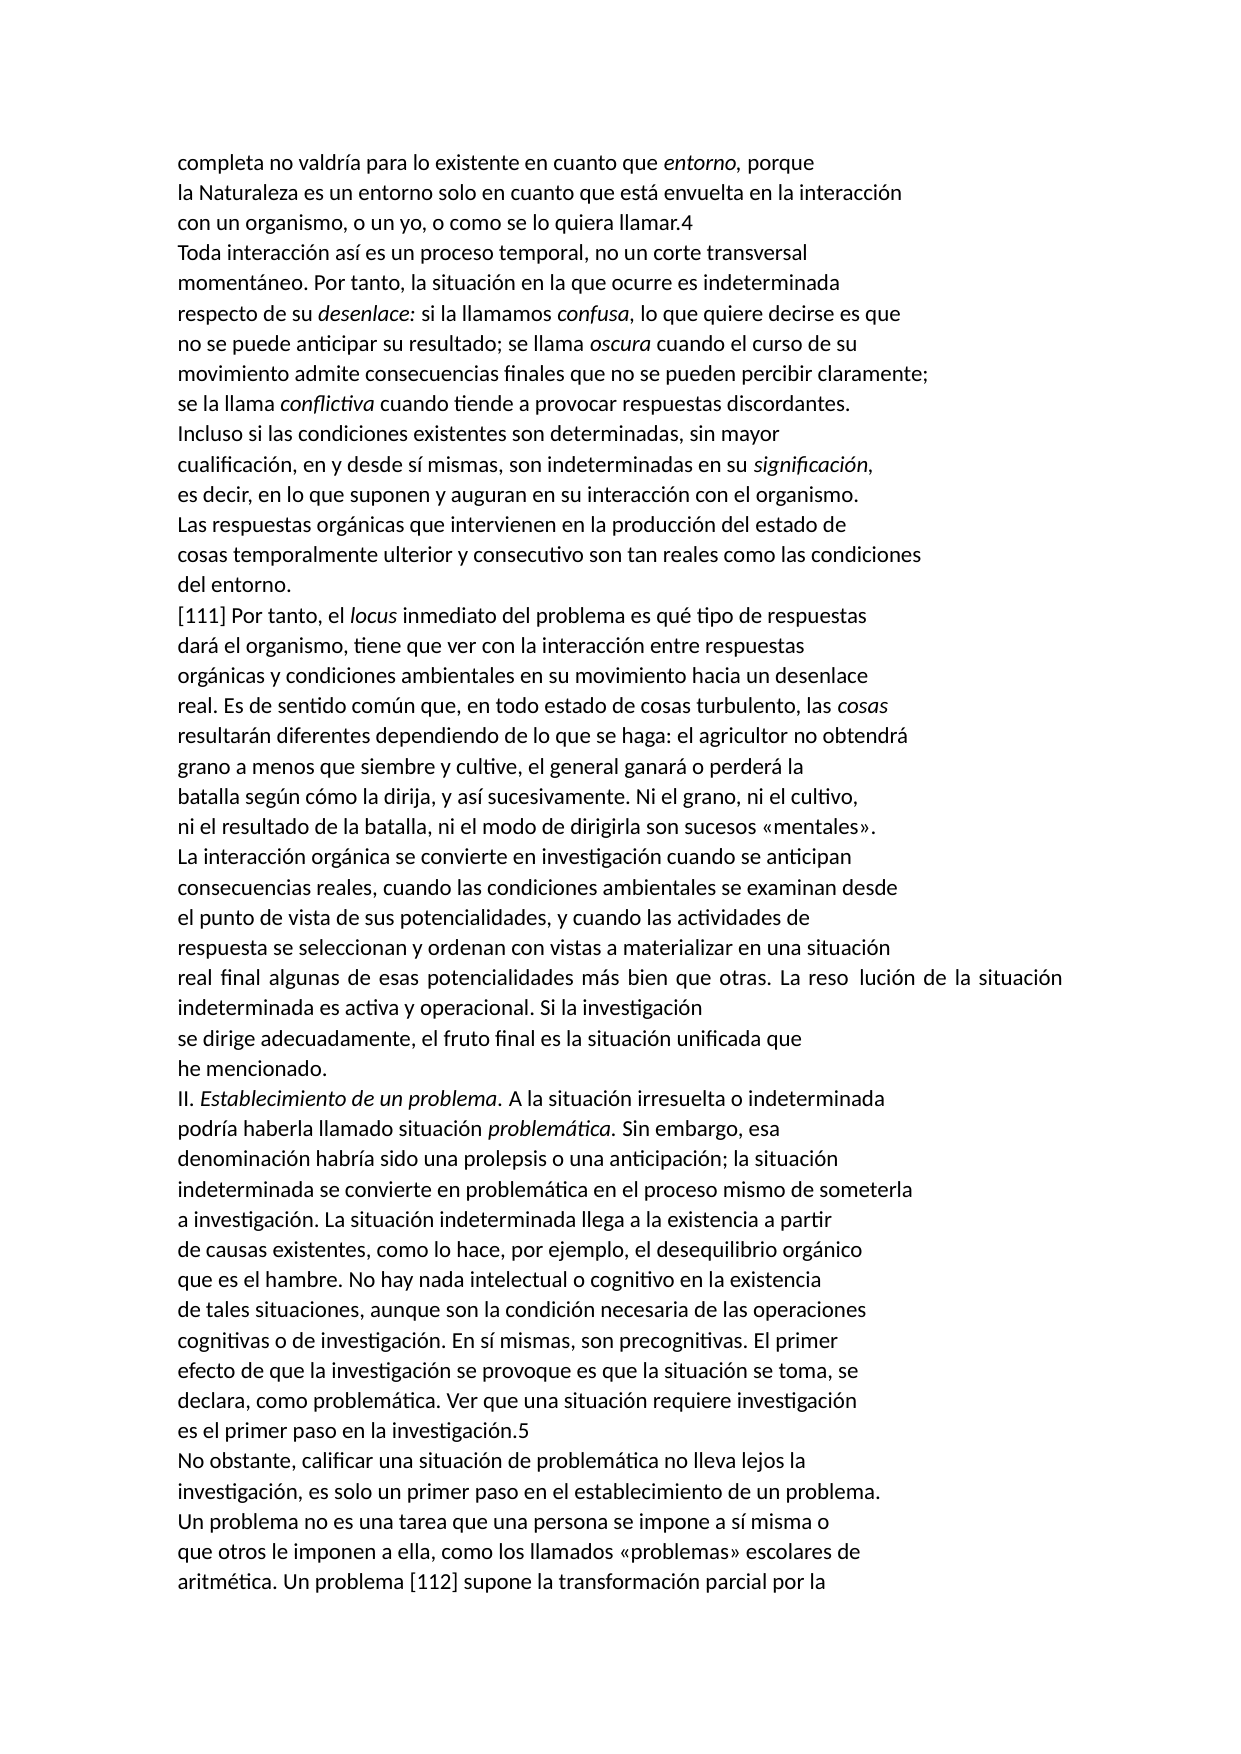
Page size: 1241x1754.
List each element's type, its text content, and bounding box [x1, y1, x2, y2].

text Toda interacción así es un proceso temporal, no un corte transversal [177, 238, 1063, 266]
text declara, como problemática. Ver que una situación requiere investigación [177, 1386, 1063, 1414]
text II. Establecimiento de un problema. A la situación irresuelta o indeterminada [177, 1084, 1063, 1112]
text aritmética. Un problema [112] supone la transformación parcial por la [177, 1567, 1063, 1595]
text momentáneo. Por tanto, la situación en la que ocurre es indeterminada [177, 268, 1063, 296]
text consecuencias reales, cuando las condiciones ambientales se examinan desde [177, 873, 1063, 901]
text se la llama conflictiva cuando tiende a provocar respuestas discordantes. [177, 389, 1063, 417]
text Las respuestas orgánicas que intervienen en la producción del estado de [177, 510, 1063, 538]
text No obstante, calificar una situación de problemática no lleva lejos la [177, 1447, 1063, 1474]
text La interacción orgánica se convierte en investigación cuando se anticipan [177, 842, 1063, 870]
text grano a menos que siembre y cultive, el general ganará o perderá la [177, 752, 1063, 780]
text completa no valdría para lo existente en cuanto que entorno, porque [177, 148, 1063, 176]
text cualificación, en y desde sí mismas, son indeterminadas en su significación, [177, 450, 1063, 478]
text respecto de su desenlace: si la llamamos confusa, lo que quiere decirse es que [177, 299, 1063, 327]
text resultarán diferentes dependiendo de lo que se haga: el agricultor no obtendrá [177, 722, 1063, 749]
text de causas existentes, como lo hace, por ejemplo, el desequilibrio orgánico [177, 1235, 1063, 1263]
text de tales situaciones, aunque son la condición necesaria de las operaciones [177, 1296, 1063, 1323]
text con un organismo, o un yo, o como se lo quiera llamar.4 [177, 208, 1063, 236]
text batalla según cómo la dirija, y así sucesivamente. Ni el grano, ni el cultivo, [177, 782, 1063, 810]
text la Naturaleza es un entorno solo en cuanto que está envuelta en la interacción [177, 178, 1063, 206]
text del entorno. [177, 571, 1063, 598]
text el punto de vista de sus potencialidades, y cuando las actividades de [177, 903, 1063, 931]
text orgánicas y condiciones ambientales en su movimiento hacia un desenlace [177, 661, 1063, 689]
text investigación, es solo un primer paso en el establecimiento de un problema. [177, 1477, 1063, 1505]
text [111] Por tanto, el locus inmediato del problema es qué tipo de respuestas [177, 601, 1063, 629]
text ni el resultado de la batalla, ni el modo de dirigirla son sucesos «mentales». [177, 812, 1063, 840]
text he mencionado. [177, 1054, 1063, 1082]
text que otros le imponen a ella, como los llamados «problemas» escolares de [177, 1537, 1063, 1565]
text es el primer paso en la investigación.5 [177, 1416, 1063, 1444]
text efecto de que la investigación se provoque es que la situación se toma, se [177, 1356, 1063, 1384]
text Un problema no es una tarea que una persona se impone a sí misma o [177, 1507, 1063, 1535]
text se dirige adecuadamente, el fruto final es la situación unificada que [177, 1024, 1063, 1052]
text a investigación. La situación indeterminada llega a la existencia a partir [177, 1205, 1063, 1233]
text Incluso si las condiciones existentes son determinadas, sin mayor [177, 419, 1063, 447]
text que es el hambre. No hay nada intelectual o cognitivo en la existencia [177, 1265, 1063, 1293]
text indeterminada se convierte en problemática en el proceso mismo de someterla [177, 1175, 1063, 1203]
text dará el organismo, tiene que ver con la interacción entre respuestas [177, 631, 1063, 659]
text cosas temporalmente ulterior y consecutivo son tan reales como las condiciones [177, 540, 1063, 568]
text denominación habría sido una prolepsis o una anticipación; la situación [177, 1144, 1063, 1172]
text real final algunas de esas potencialidades más bien que otras. La reso lución de la situación indeterminada es activa y operacional. Si la investigación [177, 963, 1063, 1021]
text no se puede anticipar su resultado; se llama oscura cuando el curso de su [177, 329, 1063, 357]
text cognitivas o de investigación. En sí mismas, son precognitivas. El primer [177, 1326, 1063, 1354]
text movimiento admite consecuencias finales que no se pueden percibir claramente; [177, 359, 1063, 387]
text es decir, en lo que suponen y auguran en su interacción con el organismo. [177, 480, 1063, 508]
text respuesta se seleccionan y ordenan con vistas a materializar en una situación [177, 933, 1063, 961]
text real. Es de sentido común que, en todo estado de cosas turbulento, las cosas [177, 691, 1063, 719]
text podría haberla llamado situación problemática. Sin embargo, esa [177, 1114, 1063, 1142]
